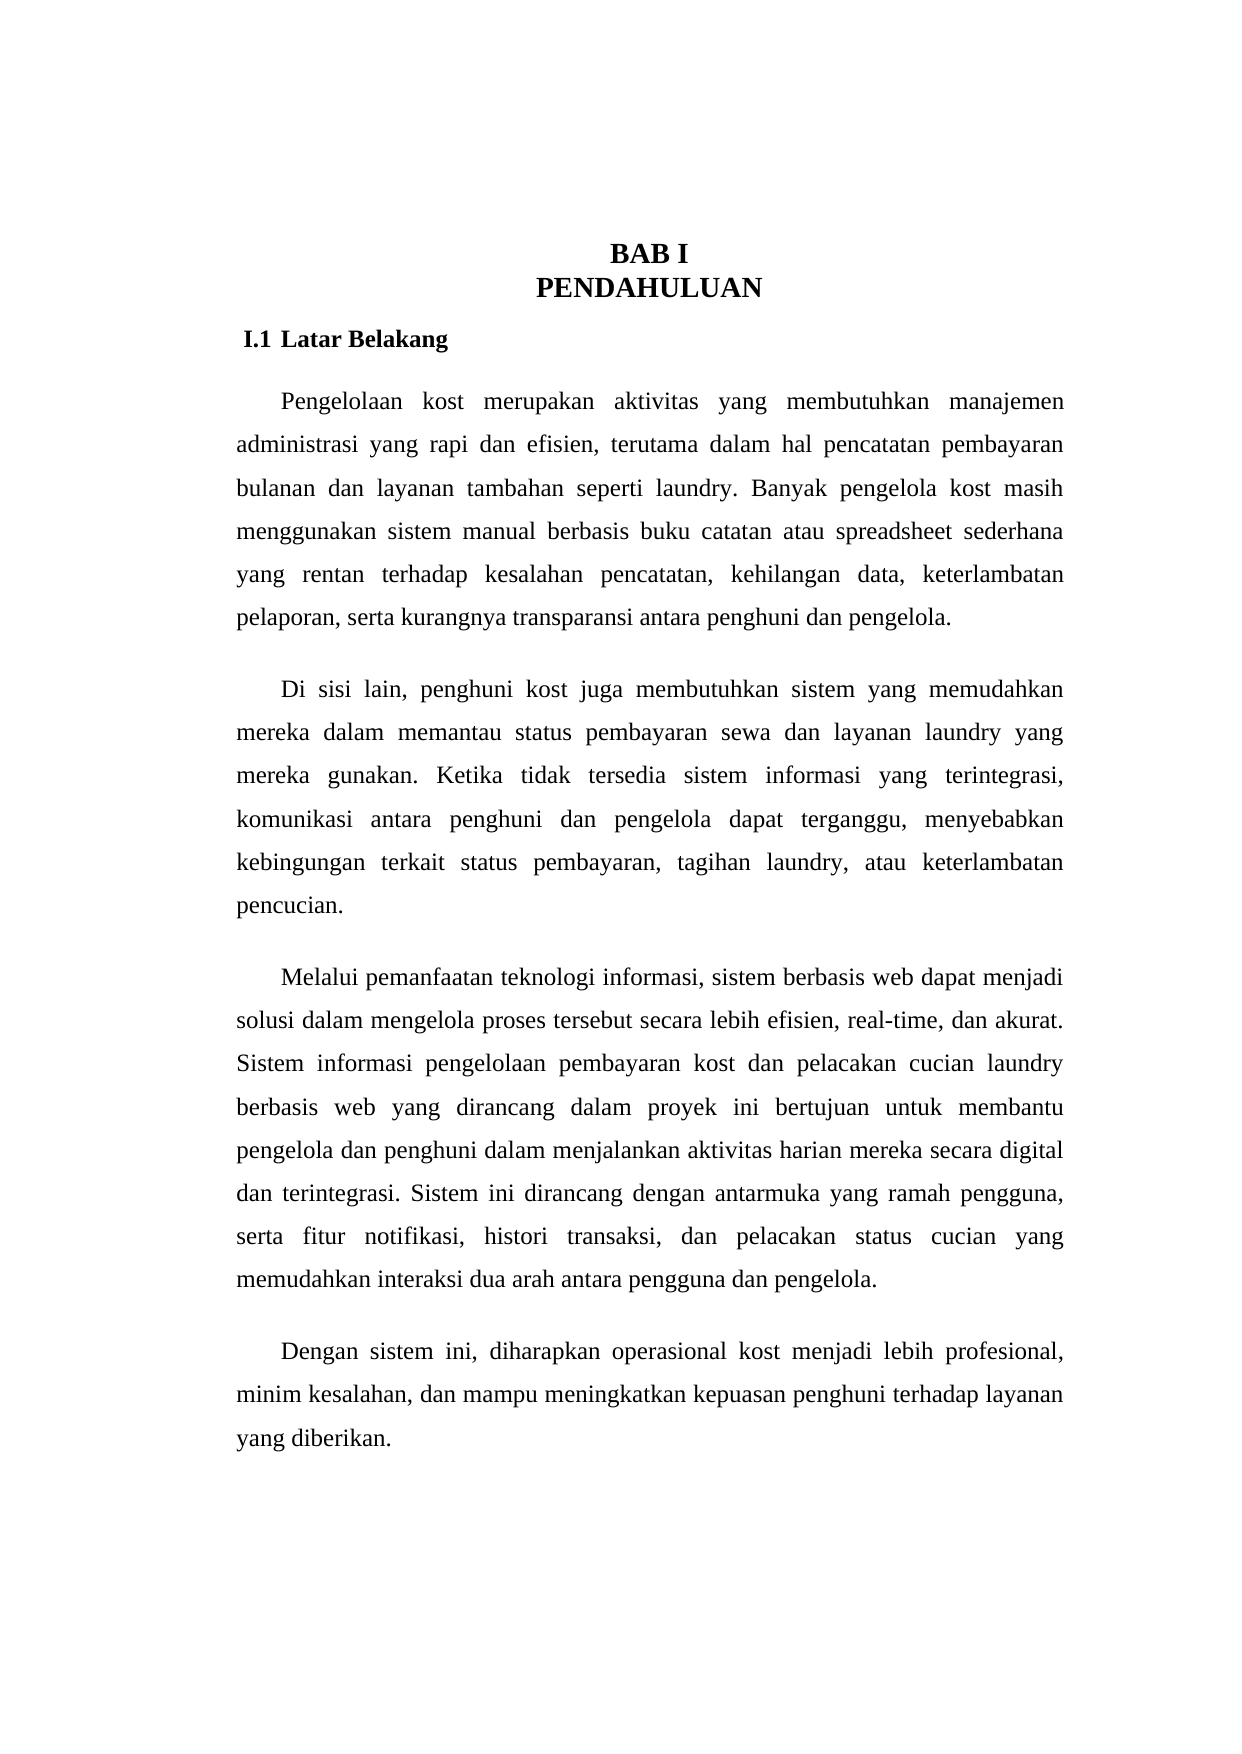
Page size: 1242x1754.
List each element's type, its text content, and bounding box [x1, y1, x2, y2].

text Pengelolaan kost merupakan aktivitas yang membutuhkan manajemen administrasi yang rapi dan efisien, terutama dalam hal pencatatan pembayaran bulanan dan layanan tambahan seperti laundry. Banyak pengelola kost masih menggunakan sistem manual berbasis buku catatan atau spreadsheet sederhana yang rentan terhadap kesalahan pencatatan, kehilangan data, keterlambatan pelaporan, serta kurangnya transparansi antara penghuni dan pengelola. [236, 386, 1064, 631]
subtitle BAB I [263, 236, 1035, 270]
subtitle PENDAHULUAN [263, 270, 1035, 303]
subtitle Latar Belakang [243, 324, 1064, 353]
text Melalui pemanfaatan teknologi informasi, sistem berbasis web dapat menjadi solusi dalam mengelola proses tersebut secara lebih efisien, real-time, dan akurat. Sistem informasi pengelolaan pembayaran kost dan pelacakan cucian laundry berbasis web yang dirancang dalam proyek ini bertujuan untuk membantu pengelola dan penghuni dalam menjalankan aktivitas harian mereka secara digital dan terintegrasi. Sistem ini dirancang dengan antarmuka yang ramah pengguna, serta fitur notifikasi, histori transaksi, dan pelacakan status cucian yang memudahkan interaksi dua arah antara pengguna dan pengelola. [236, 962, 1064, 1293]
text Di sisi lain, penghuni kost juga membutuhkan sistem yang memudahkan mereka dalam memantau status pembayaran sewa dan layanan laundry yang mereka gunakan. Ketika tidak tersedia sistem informasi yang terintegrasi, komunikasi antara penghuni dan pengelola dapat terganggu, menyebabkan kebingungan terkait status pembayaran, tagihan laundry, atau keterlambatan pencucian. [236, 674, 1064, 919]
text Dengan sistem ini, diharapkan operasional kost menjadi lebih profesional, minim kesalahan, dan mampu meningkatkan kepuasan penghuni terhadap layanan yang diberikan. [236, 1336, 1064, 1451]
